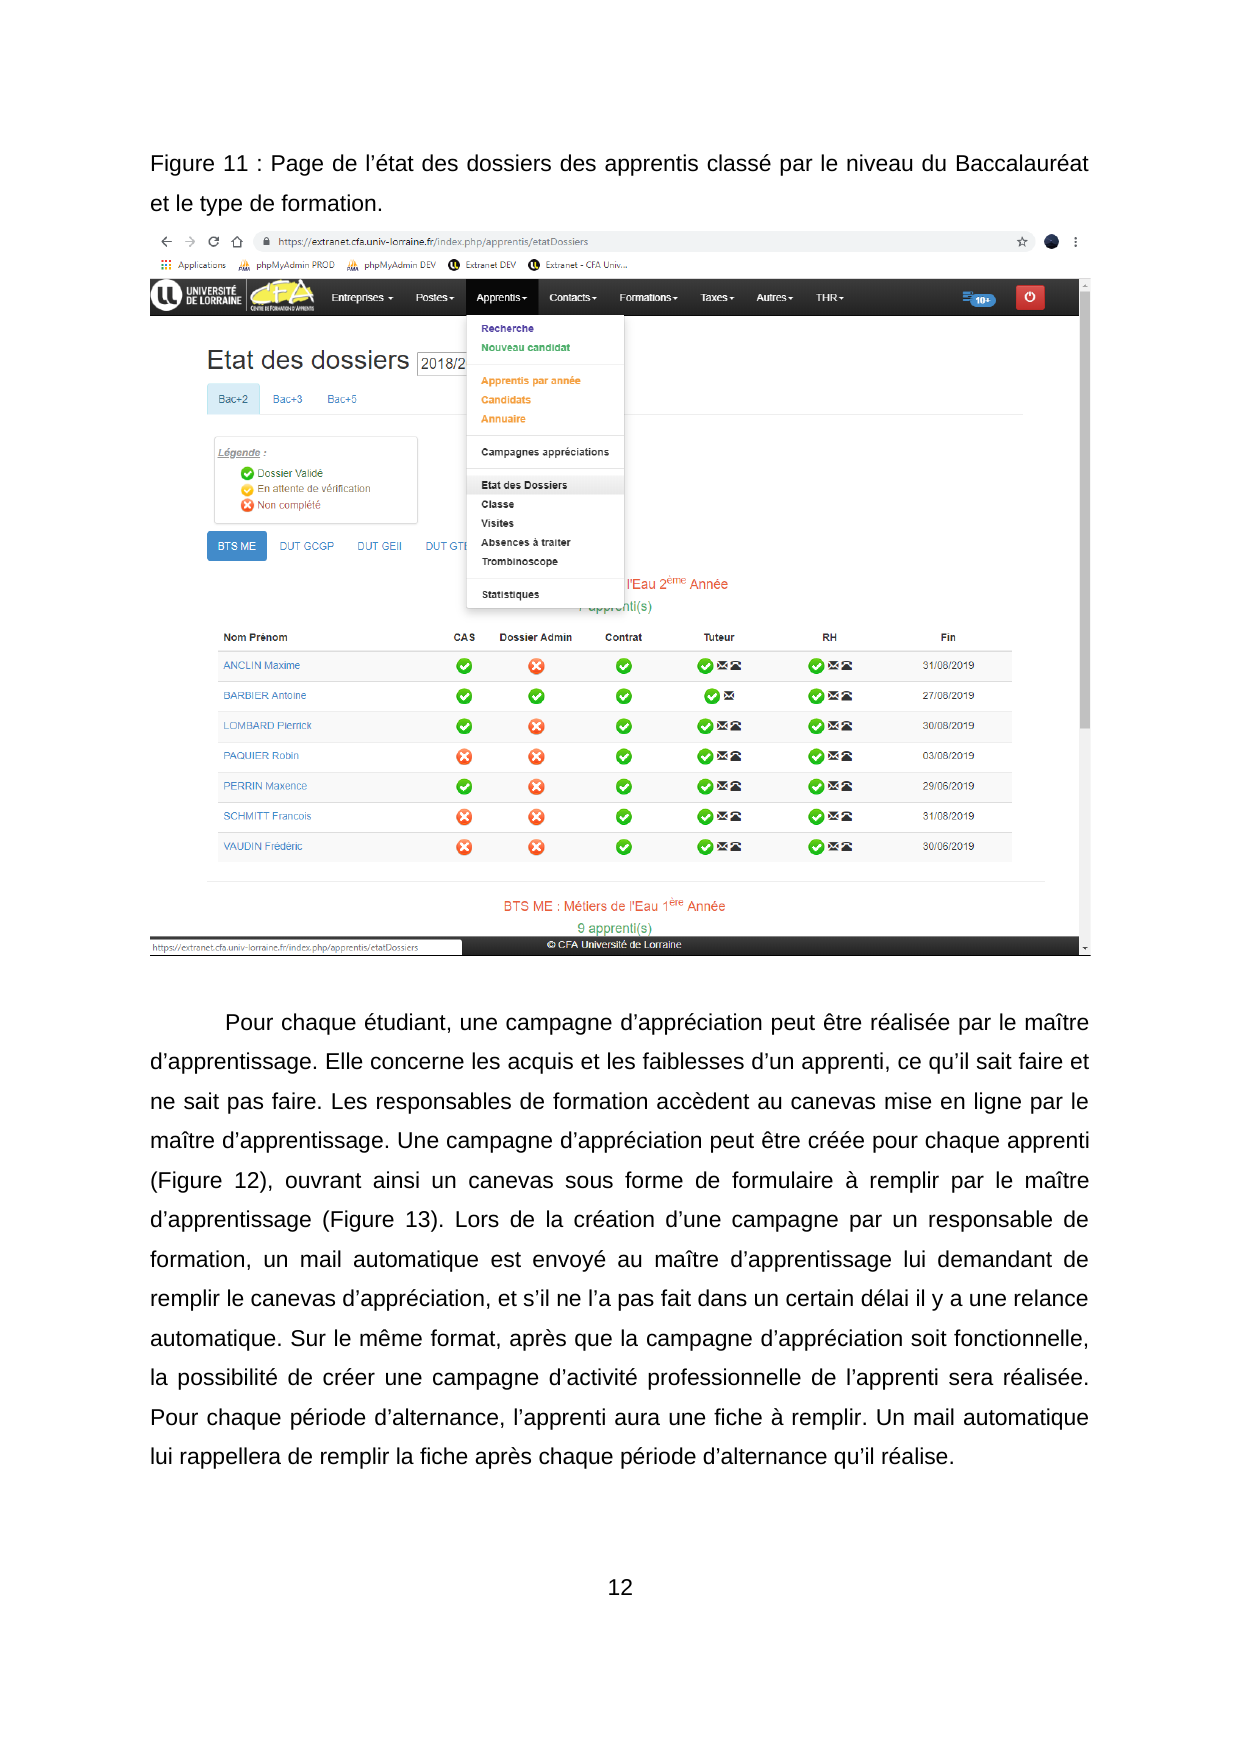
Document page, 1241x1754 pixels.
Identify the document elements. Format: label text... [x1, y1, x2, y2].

picture [150, 228, 1091, 956]
text Figure 11 : Page de l’état des dossiers des apprentis classé par le niveau du Baccalauréat et le type de formation. [150, 150, 1090, 216]
text Pour chaque étudiant, une campagne d’appréciation peut être réalisée par le maître d’apprentissage. Elle concerne les acquis et les faiblesses d’un apprenti, ce qu’il sait faire et ne sait pas faire. Les responsables de formation accèdent au canevas mise en ligne par le maître d’apprentissage. Une campagne d’appréciation peut être créée pour chaque apprenti (Figure 12), ouvrant ainsi un canevas sous forme de formulaire à remplir par le maître d’apprentissage (Figure 13). Lors de la création d’une campagne par un responsable de formation, un mail automatique est envoyé au maître d’apprentissage lui demandant de remplir le canevas d’appréciation, et s’il ne l’a pas fait dans un certain délai il y a une relance automatique. Sur le même format, après que la campagne d’appréciation soit fonctionnelle, la possibilité de créer une campagne d’activité professionnelle de l’apprenti sera réalisée. Pour chaque période d’alternance, l’apprenti aura une fiche à remplir. Un mail automatique lui rappellera de remplir la fiche après chaque période d’alternance qu’il réalise. [150, 1009, 1090, 1469]
